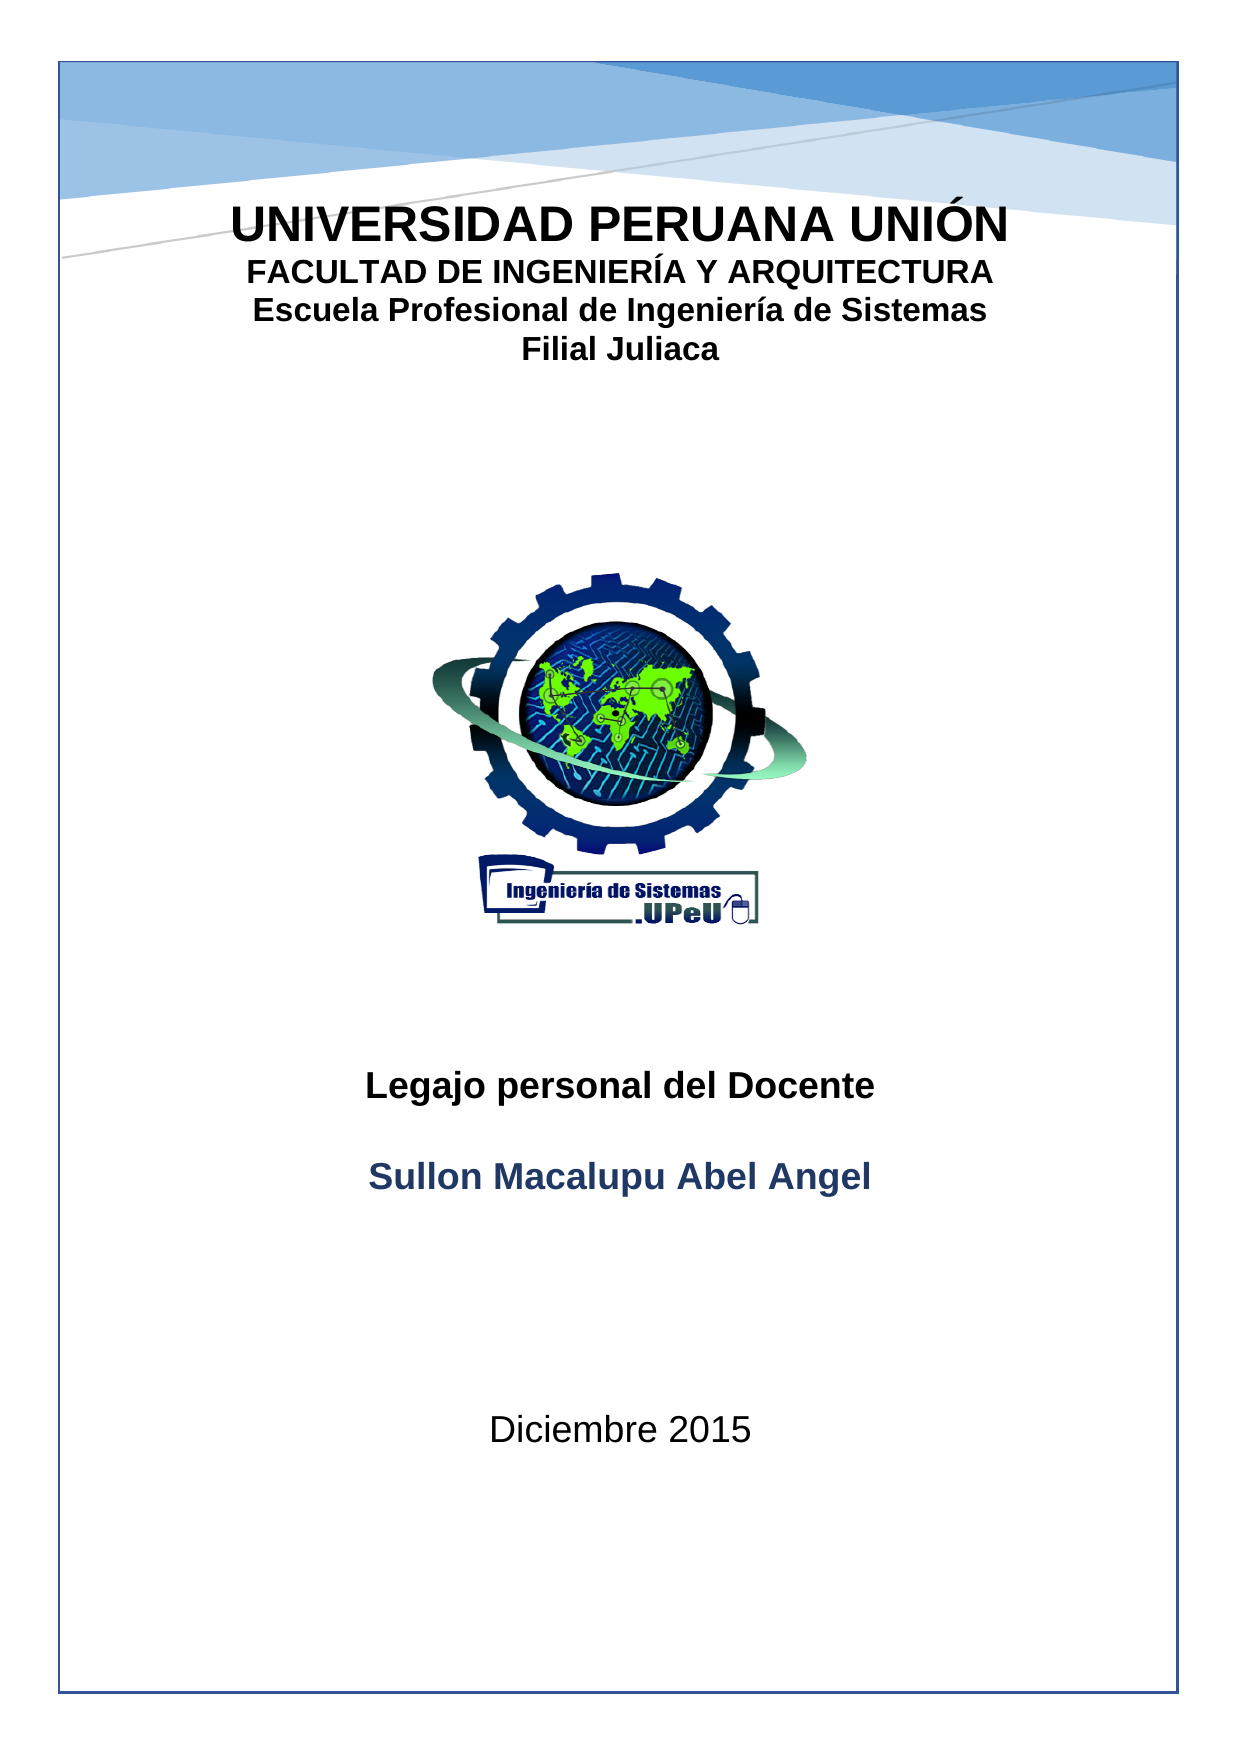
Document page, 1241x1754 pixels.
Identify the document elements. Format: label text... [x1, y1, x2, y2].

text Diciembre 2015 [177, 1407, 1063, 1450]
text Sullon Macalupu Abel Angel [177, 1154, 1063, 1197]
text Escuela Profesional de Ingeniería de Sistemas [177, 290, 1063, 329]
picture [424, 557, 816, 938]
text FACULTAD DE INGENIERÍA Y ARQUITECTURA [177, 252, 1063, 290]
text Filial Juliaca [177, 329, 1063, 367]
text Legajo personal del Docente [177, 1063, 1063, 1106]
picture [60, 62, 1177, 275]
text UNIVERSIDAD PERUANA UNIÓN [177, 194, 1063, 252]
